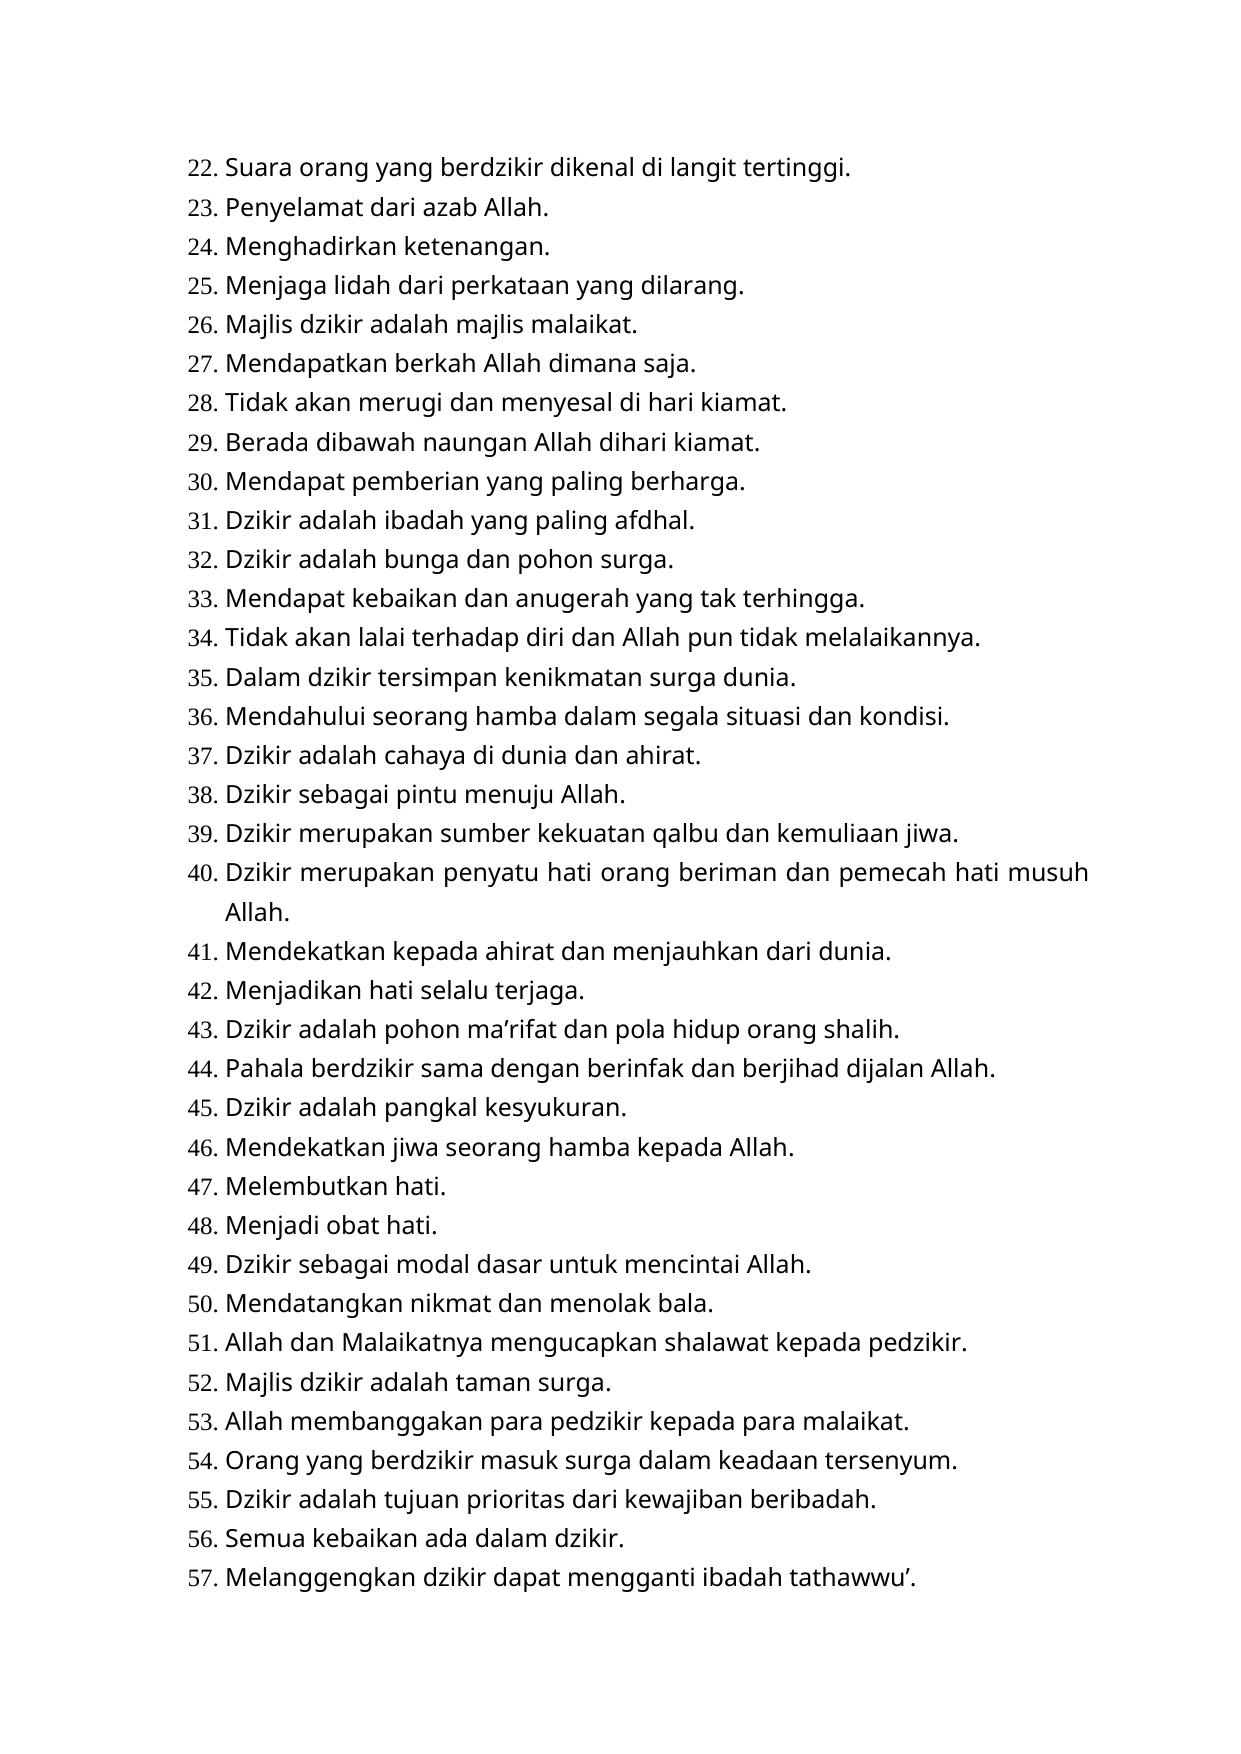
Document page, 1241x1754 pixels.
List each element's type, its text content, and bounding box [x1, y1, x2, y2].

list Menjadi obat hati. [187, 1207, 1090, 1242]
list Dzikir adalah ibadah yang paling afdhal. [187, 502, 1090, 537]
list Tidak akan lalai terhadap diri dan Allah pun tidak melalaikannya. [187, 620, 1090, 654]
list Allah membanggakan para pedzikir kepada para malaikat. [187, 1403, 1090, 1437]
list Dzikir merupakan sumber kekuatan qalbu dan kemuliaan jiwa. [187, 816, 1090, 850]
list Dzikir adalah pangkal kesyukuran. [187, 1090, 1090, 1124]
list Dzikir merupakan penyatu hati orang beriman dan pemecah hati musuh Allah. [187, 855, 1090, 928]
list Dalam dzikir tersimpan kenikmatan surga dunia. [187, 659, 1090, 693]
list Dzikir adalah cahaya di dunia dan ahirat. [187, 737, 1090, 772]
list Mendekatkan jiwa seorang hamba kepada Allah. [187, 1129, 1090, 1163]
list Mendapatkan berkah Allah dimana saja. [187, 346, 1090, 380]
list Dzikir adalah tujuan prioritas dari kewajiban beribadah. [187, 1482, 1090, 1516]
list Penyelamat dari azab Allah. [187, 189, 1090, 223]
list Mendapat pemberian yang paling berharga. [187, 463, 1090, 497]
list Allah dan Malaikatnya mengucapkan shalawat kepada pedzikir. [187, 1325, 1090, 1359]
list Mendapat kebaikan dan anugerah yang tak terhingga. [187, 581, 1090, 615]
list Mendahului seorang hamba dalam segala situasi dan kondisi. [187, 698, 1090, 732]
list Semua kebaikan ada dalam dzikir. [187, 1521, 1090, 1555]
list Dzikir sebagai modal dasar untuk mencintai Allah. [187, 1247, 1090, 1281]
list Melembutkan hati. [187, 1168, 1090, 1202]
list Dzikir sebagai pintu menuju Allah. [187, 777, 1090, 811]
list Mendatangkan nikmat dan menolak bala. [187, 1286, 1090, 1320]
list Dzikir adalah pohon ma’rifat dan pola hidup orang shalih. [187, 1012, 1090, 1046]
list Mendekatkan kepada ahirat dan menjauhkan dari dunia. [187, 933, 1090, 967]
list Suara orang yang berdzikir dikenal di langit tertinggi. [187, 150, 1090, 184]
list Pahala berdzikir sama dengan berinfak dan berjihad dijalan Allah. [187, 1051, 1090, 1085]
list Menjaga lidah dari perkataan yang dilarang. [187, 267, 1090, 302]
list Melanggengkan dzikir dapat mengganti ibadah tathawwu’. [187, 1560, 1090, 1594]
list Tidak akan merugi dan menyesal di hari kiamat. [187, 385, 1090, 419]
list Menghadirkan ketenangan. [187, 228, 1090, 262]
list Orang yang berdzikir masuk surga dalam keadaan tersenyum. [187, 1442, 1090, 1477]
list Menjadikan hati selalu terjaga. [187, 972, 1090, 1007]
list Berada dibawah naungan Allah dihari kiamat. [187, 424, 1090, 458]
list Majlis dzikir adalah majlis malaikat. [187, 307, 1090, 341]
list Majlis dzikir adalah taman surga. [187, 1364, 1090, 1398]
list Dzikir adalah bunga dan pohon surga. [187, 542, 1090, 576]
